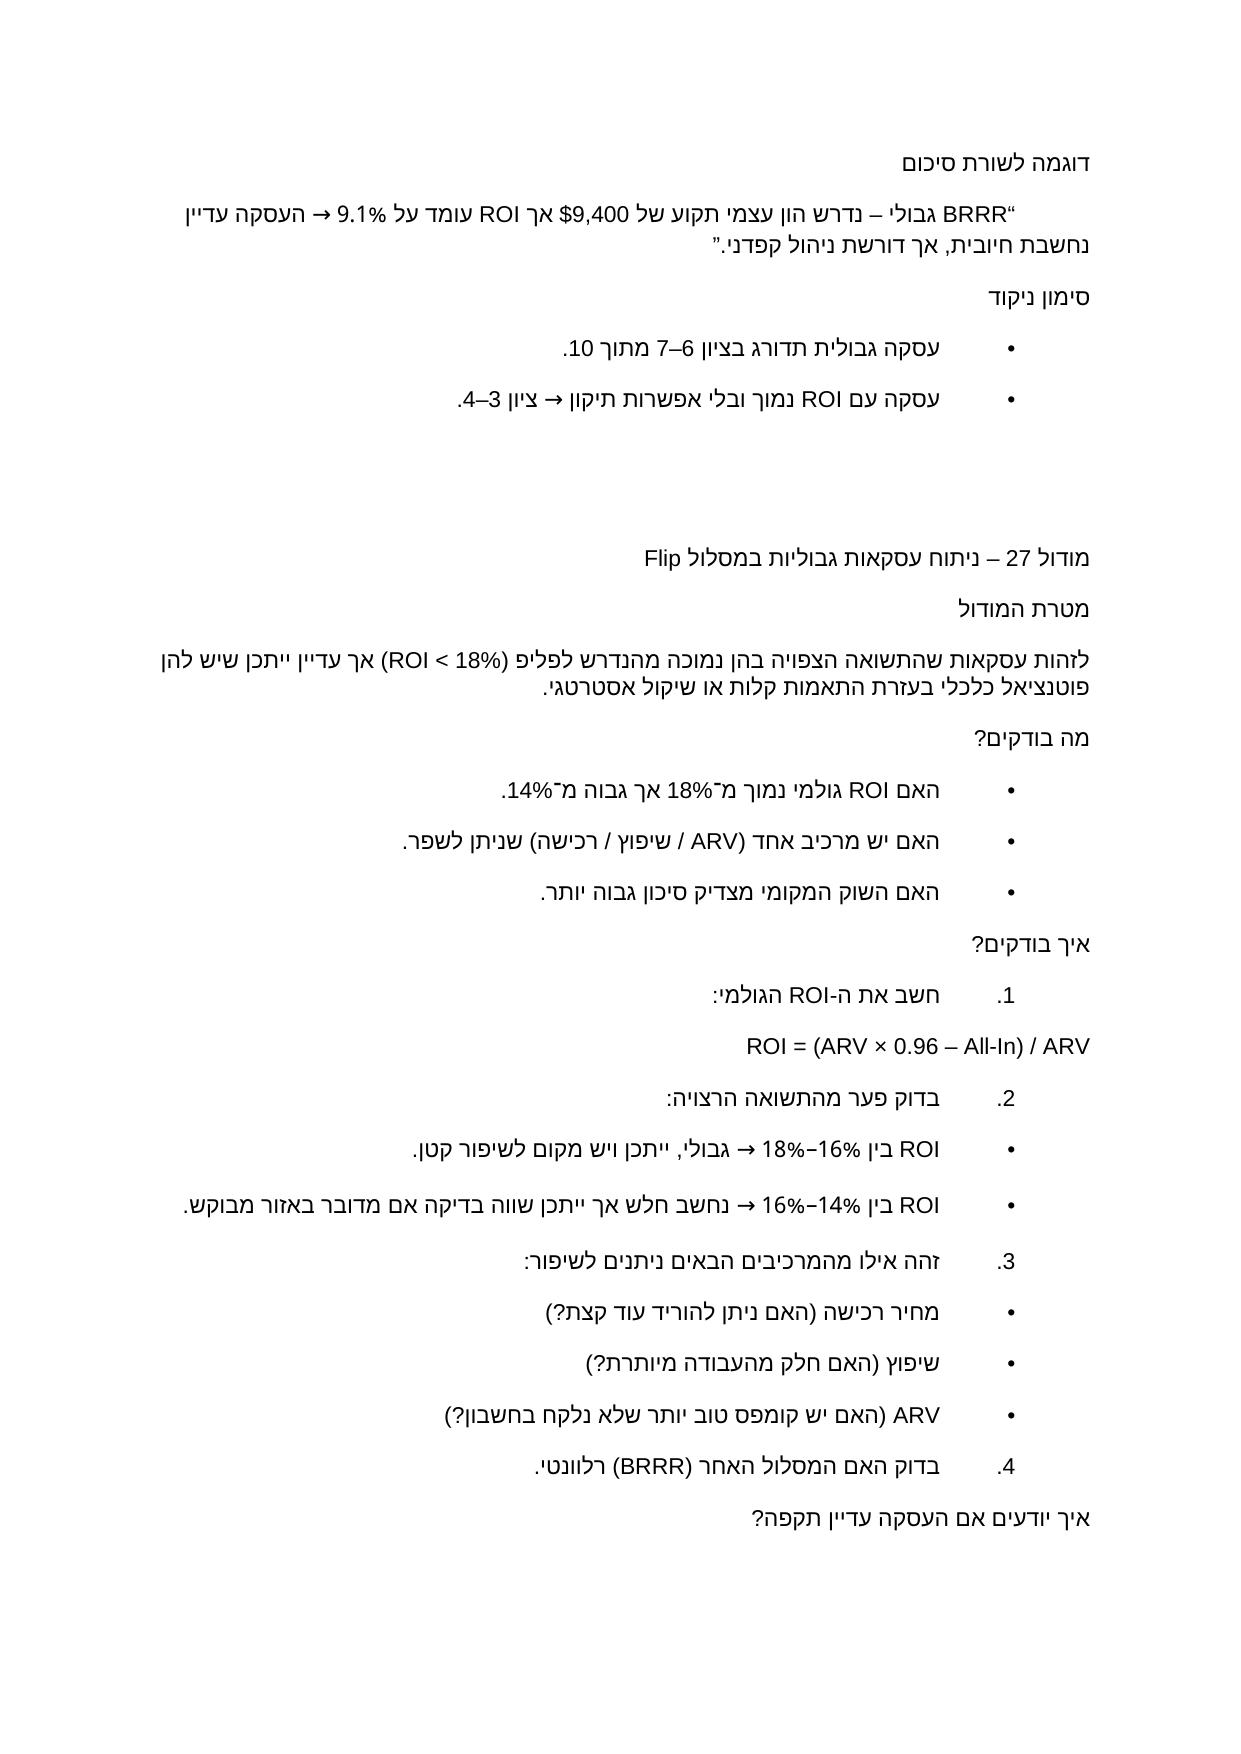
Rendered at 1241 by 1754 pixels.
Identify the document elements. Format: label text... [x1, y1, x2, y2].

text • ROI בין 14%–16% → נחשב חלש אך ייתכן שווה בדיקה אם מדובר באזור מבוקש. [150, 1192, 1090, 1223]
text • האם יש מרכיב אחד (ARV / שיפוץ / רכישה) שניתן לשפר. [150, 828, 1090, 854]
text • ARV (האם יש קומפס טוב יותר שלא נלקח בחשבון?) [150, 1402, 1090, 1428]
text “BRRR גבולי – נדרש הון עצמי תקוע של $9,400 אך ROI עומד על 9.1% → העסקה עדיין נחשבת חיובית, אך דורשת ניהול קפדני.” [150, 201, 1090, 258]
text 1. חשב את ה-ROI הגולמי: [150, 982, 1090, 1008]
text איך בודקים? [150, 931, 1090, 957]
text 3. זהה אילו מהמרכיבים הבאים ניתנים לשיפור: [150, 1248, 1090, 1274]
text ROI = (ARV × 0.96 – All-In) / ARV [150, 1033, 1090, 1060]
text • מחיר רכישה (האם ניתן להוריד עוד קצת?) [150, 1299, 1090, 1325]
text דוגמה לשורת סיכום [150, 150, 1090, 176]
text איך יודעים אם העסקה עדיין תקפה? [150, 1504, 1090, 1531]
text • עסקה גבולית תדורג בציון 6–7 מתוך 10. [150, 335, 1090, 361]
text 4. בדוק האם המסלול האחר (BRRR) רלוונטי. [150, 1453, 1090, 1479]
text • האם השוק המקומי מצדיק סיכון גבוה יותר. [150, 879, 1090, 906]
text מה בודקים? [150, 725, 1090, 752]
text • ROI בין 16%–18% → גבולי, ייתכן ויש מקום לשיפור קטן. [150, 1136, 1090, 1167]
text • האם ROI גולמי נמוך מ־18% אך גבוה מ־14%. [150, 777, 1090, 803]
text • עסקה עם ROI נמוך ובלי אפשרות תיקון → ציון 3–4. [150, 386, 1090, 417]
text לזהות עסקאות שהתשואה הצפויה בהן נמוכה מהנדרש לפליפ (ROI < 18%) אך עדיין ייתכן שיש להן פוטנציאל כלכלי בעזרת התאמות קלות או שיקול אסטרטגי. [150, 647, 1090, 700]
text 2. בדוק פער מהתשואה הרצויה: [150, 1085, 1090, 1111]
text מטרת המודול [150, 596, 1090, 622]
text סימון ניקוד [150, 283, 1090, 310]
text • שיפוץ (האם חלק מהעבודה מיותרת?) [150, 1350, 1090, 1377]
text מודול 27 – ניתוח עסקאות גבוליות במסלול Flip [150, 545, 1090, 571]
